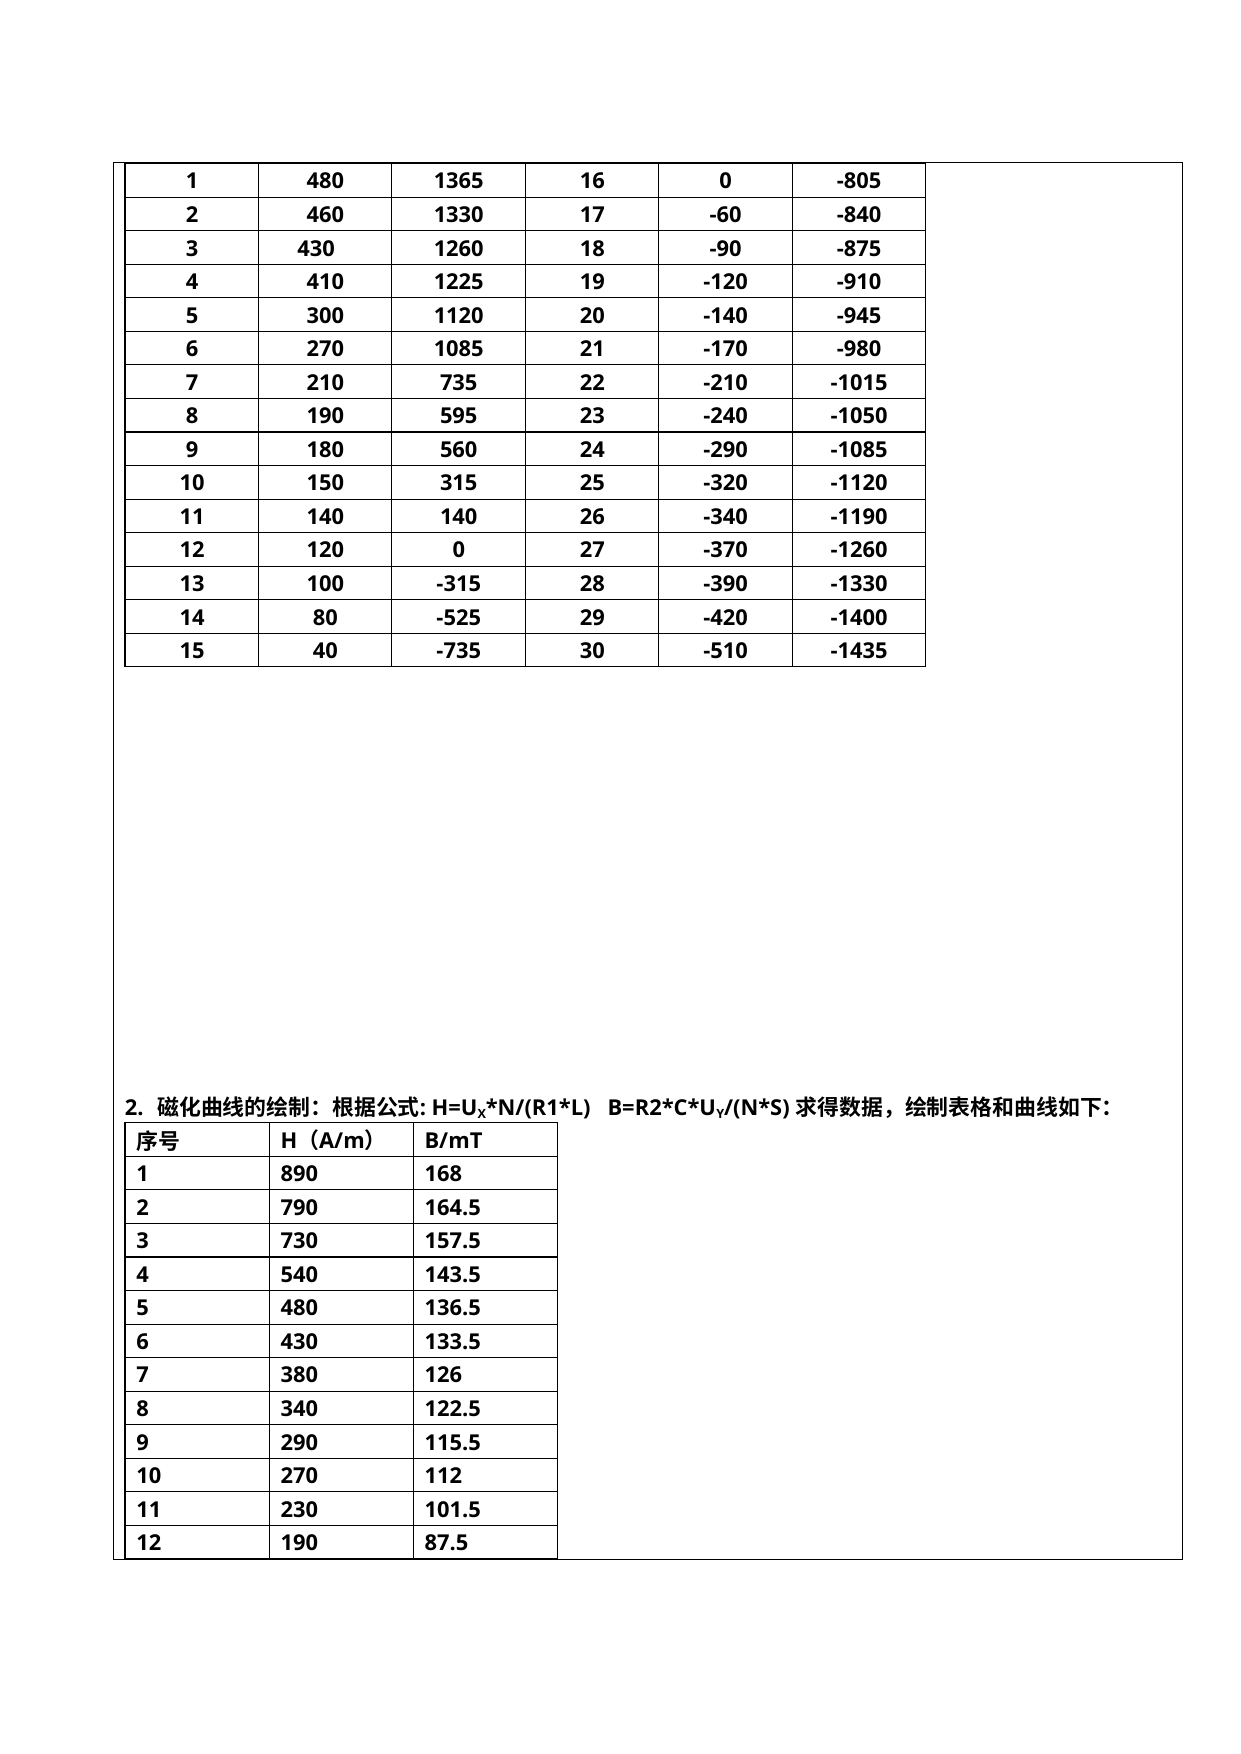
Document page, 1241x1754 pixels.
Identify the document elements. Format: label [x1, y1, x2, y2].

table_cell [114, 163, 1182, 1559]
